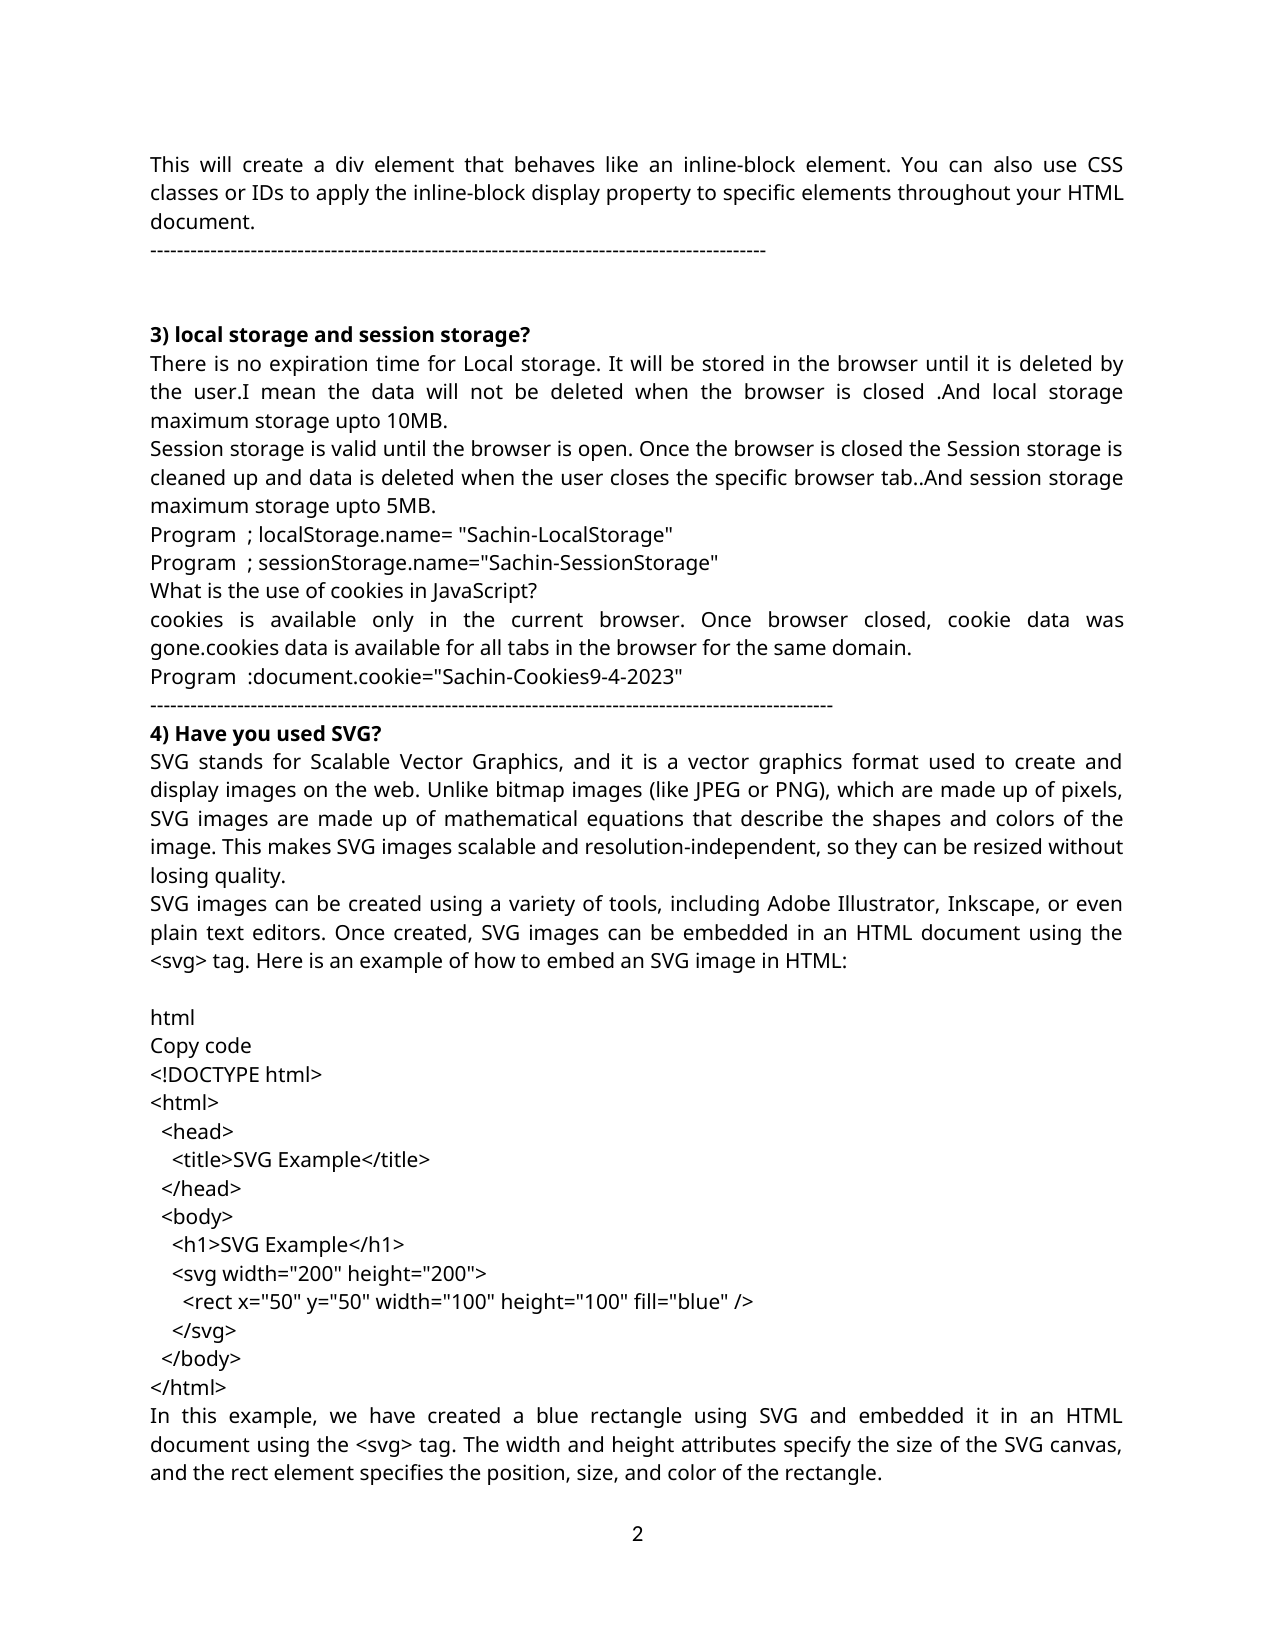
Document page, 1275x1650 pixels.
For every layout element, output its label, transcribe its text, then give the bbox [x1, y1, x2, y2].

text <title>SVG Example</title> [150, 1145, 1125, 1174]
text 3) local storage and session storage? [150, 321, 1125, 349]
text </body> [150, 1344, 1125, 1373]
text cookies is available only in the current browser. Once browser closed, cookie data was gone.cookies data is available for all tabs in the browser for the same domain. [150, 605, 1125, 662]
text <rect x="50" y="50" width="100" height="100" fill="blue" /> [150, 1287, 1125, 1316]
text -------------------------------------------------------------------------------------------- [150, 235, 1125, 264]
text There is no expiration time for Local storage. It will be stored in the browser until it is deleted by the user.I mean the data will not be deleted when the browser is closed .And local storage maximum storage upto 10MB. [150, 349, 1125, 434]
text </html> [150, 1373, 1125, 1401]
text Session storage is valid until the browser is open. Once the browser is closed the Session storage is cleaned up and data is deleted when the user closes the specific browser tab..And session storage maximum storage upto 5MB. [150, 434, 1125, 520]
text Program ; localStorage.name= "Sachin-LocalStorage" [150, 520, 1125, 548]
text <html> [150, 1088, 1125, 1117]
text <body> [150, 1202, 1125, 1231]
text 4) Have you used SVG? [150, 719, 1125, 747]
text This will create a div element that behaves like an inline-block element. You can also use CSS classes or IDs to apply the inline-block display property to specific elements throughout your HTML document. [150, 150, 1125, 235]
text <!DOCTYPE html> [150, 1060, 1125, 1088]
text </head> [150, 1174, 1125, 1202]
text Copy code [150, 1032, 1125, 1060]
text SVG stands for Scalable Vector Graphics, and it is a vector graphics format used to create and display images on the web. Unlike bitmap images (like JPEG or PNG), which are made up of pixels, SVG images are made up of mathematical equations that describe the shapes and colors of the image. This makes SVG images scalable and resolution-independent, so they can be resized without losing quality. [150, 747, 1125, 889]
text What is the use of cookies in JavaScript? [150, 577, 1125, 605]
text ------------------------------------------------------------------------------------------------------ [150, 690, 1125, 719]
text Program ; sessionStorage.name="Sachin-SessionStorage" [150, 548, 1125, 577]
text html [150, 1003, 1125, 1032]
text In this example, we have created a blue rectangle using SVG and embedded it in an HTML document using the <svg> tag. The width and height attributes specify the size of the SVG canvas, and the rect element specifies the position, size, and color of the rectangle. [150, 1401, 1125, 1487]
text SVG images can be created using a variety of tools, including Adobe Illustrator, Inkscape, or even plain text editors. Once created, SVG images can be embedded in an HTML document using the <svg> tag. Here is an example of how to embed an SVG image in HTML: [150, 889, 1125, 975]
text <svg width="200" height="200"> [150, 1259, 1125, 1287]
text Program :document.cookie="Sachin-Cookies9-4-2023" [150, 662, 1125, 690]
text <head> [150, 1117, 1125, 1145]
text <h1>SVG Example</h1> [150, 1231, 1125, 1259]
text </svg> [150, 1316, 1125, 1344]
